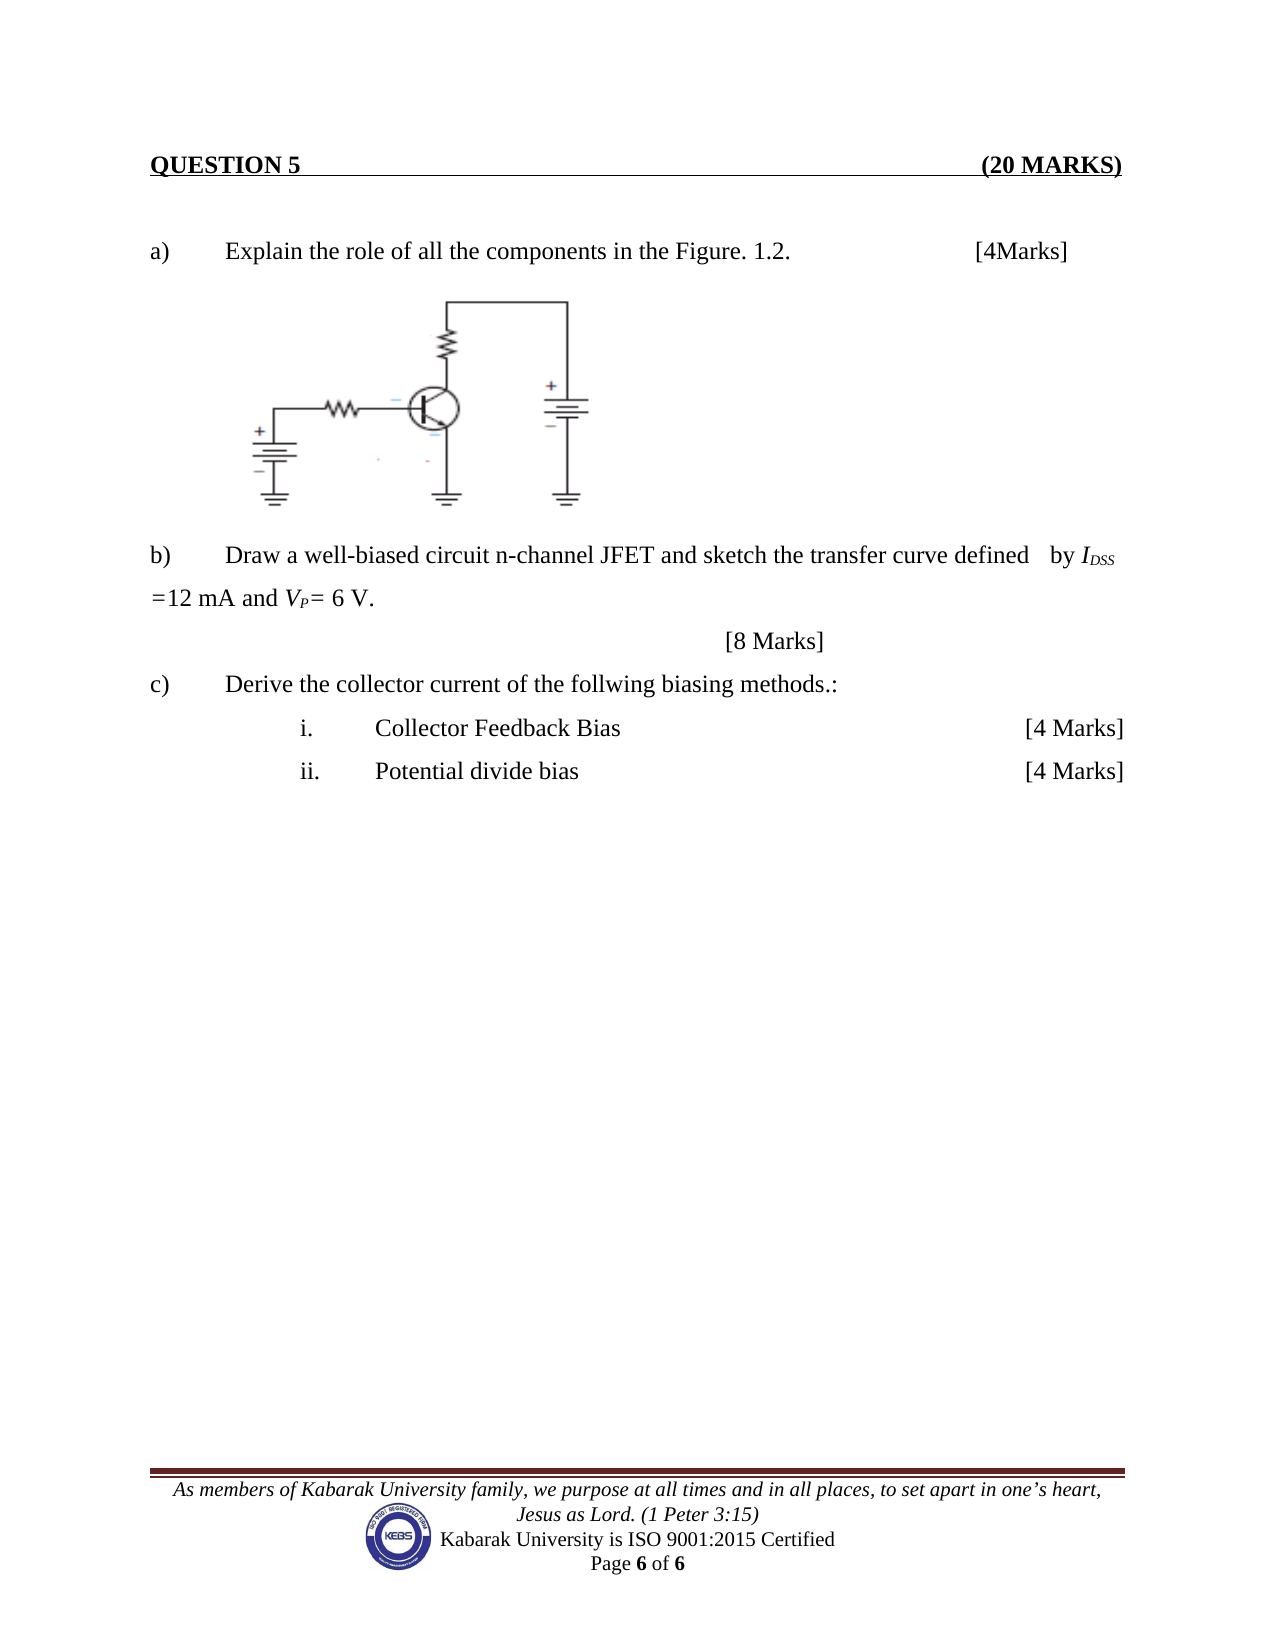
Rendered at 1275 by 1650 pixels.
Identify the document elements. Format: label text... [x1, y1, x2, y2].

subtitle Potential divide bias [4 Marks] [300, 756, 1125, 784]
list Explain the role of all the components in the Figure. 1.2. [4Marks] [150, 236, 1125, 265]
text QUESTION 5 (20 MARKS) [150, 150, 1125, 179]
list Draw a well-biased circuit n-channel JFET and sketch the transfer curve defined by IDSS =12 mA and VP= 6 V. [8 Marks] [150, 540, 1125, 655]
picture [365, 1499, 432, 1572]
subtitle Collector Feedback Bias [4 Marks] [300, 713, 1125, 741]
list Derive the collector current of the follwing biasing methods.: [150, 669, 1125, 698]
picture [225, 279, 600, 527]
